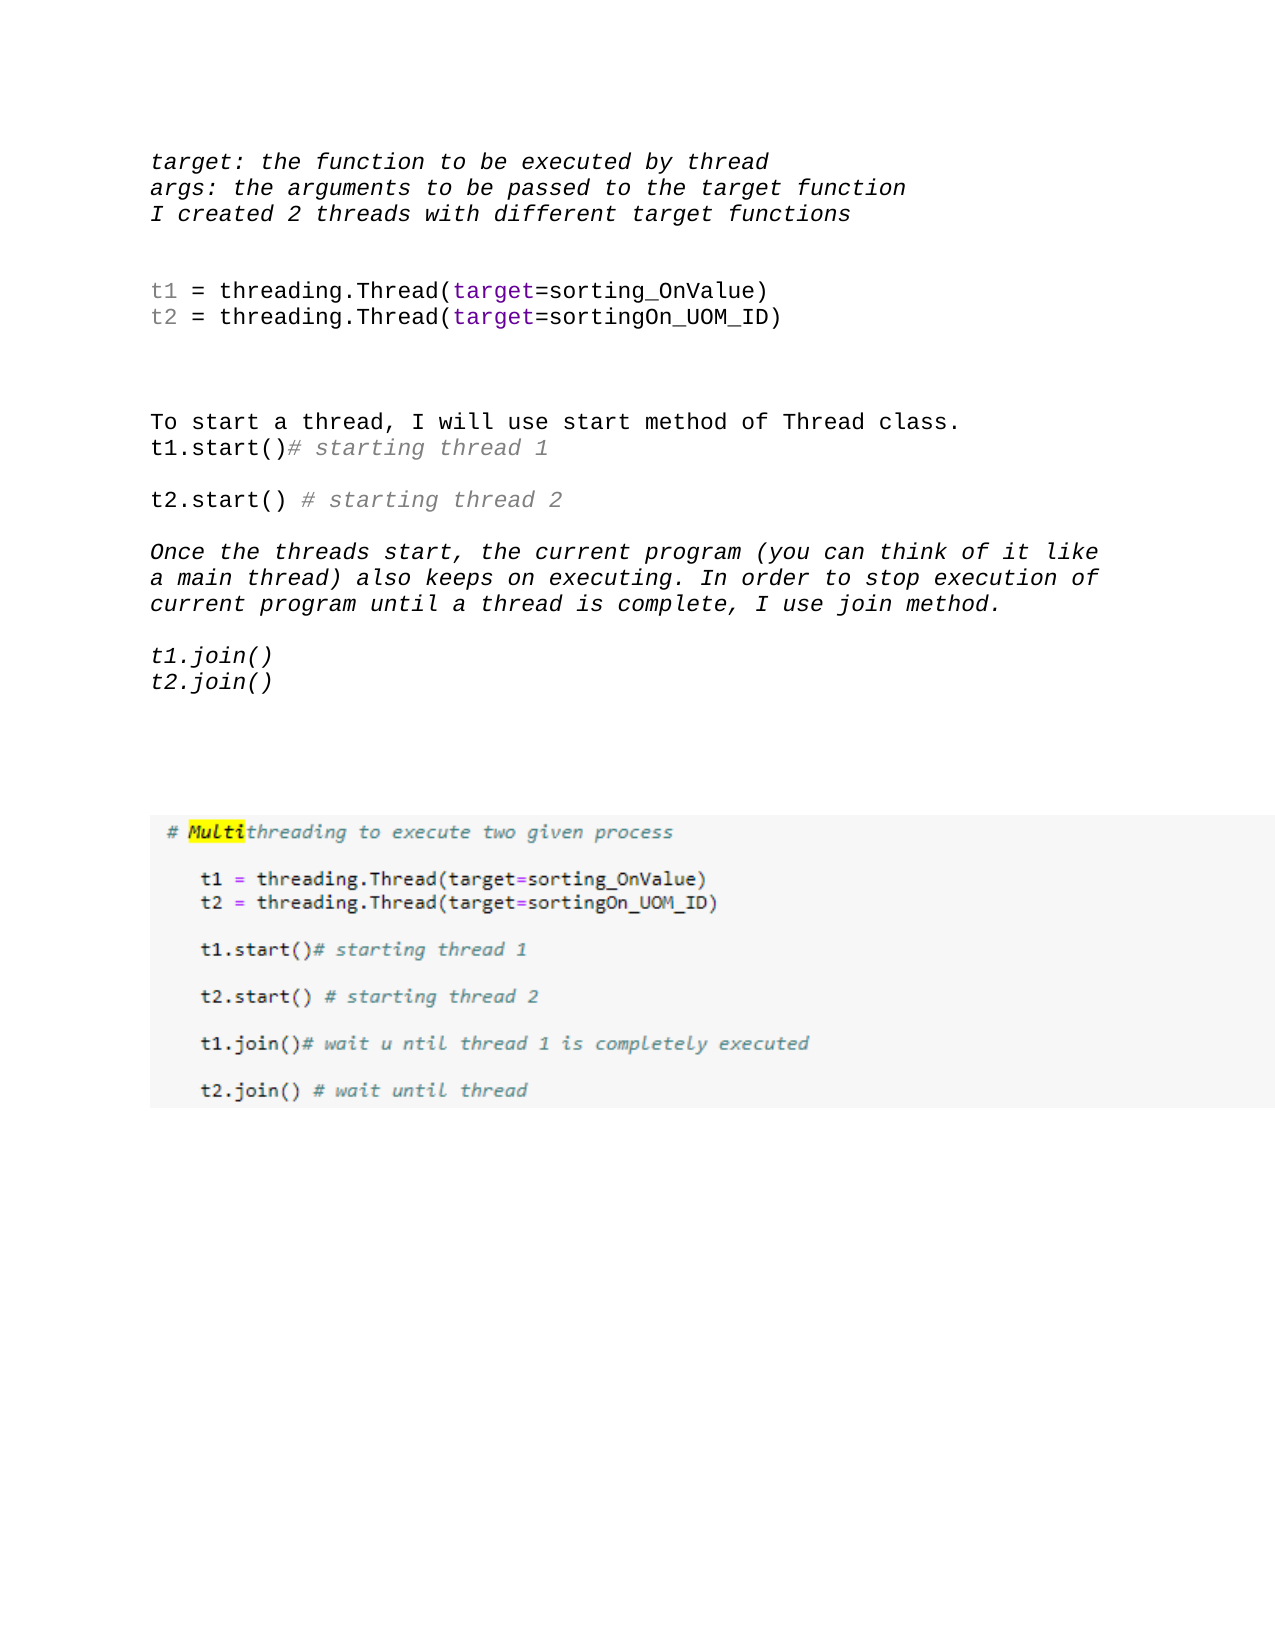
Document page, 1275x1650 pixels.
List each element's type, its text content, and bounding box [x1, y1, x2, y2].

text t2.join() [150, 670, 1125, 696]
text t1 = threading.Thread(target=sorting_OnValue) t2 = threading.Thread(target=sortingOn_UOM_ID) [150, 280, 1125, 332]
text I created 2 threads with different target functions [150, 202, 1125, 228]
text Once the threads start, the current program (you can think of it like a main thread) also keeps on executing. In order to stop execution of current program until a thread is complete, I use join method. [150, 540, 1125, 618]
text To start a thread, I will use start method of Thread class. [150, 410, 1125, 436]
picture [150, 815, 1275, 1108]
text t1.join() [150, 644, 1125, 670]
text target: the function to be executed by thread [150, 150, 1125, 176]
text args: the arguments to be passed to the target function [150, 176, 1125, 202]
text t1.start()# starting thread 1 t2.start() # starting thread 2 [150, 436, 1125, 514]
